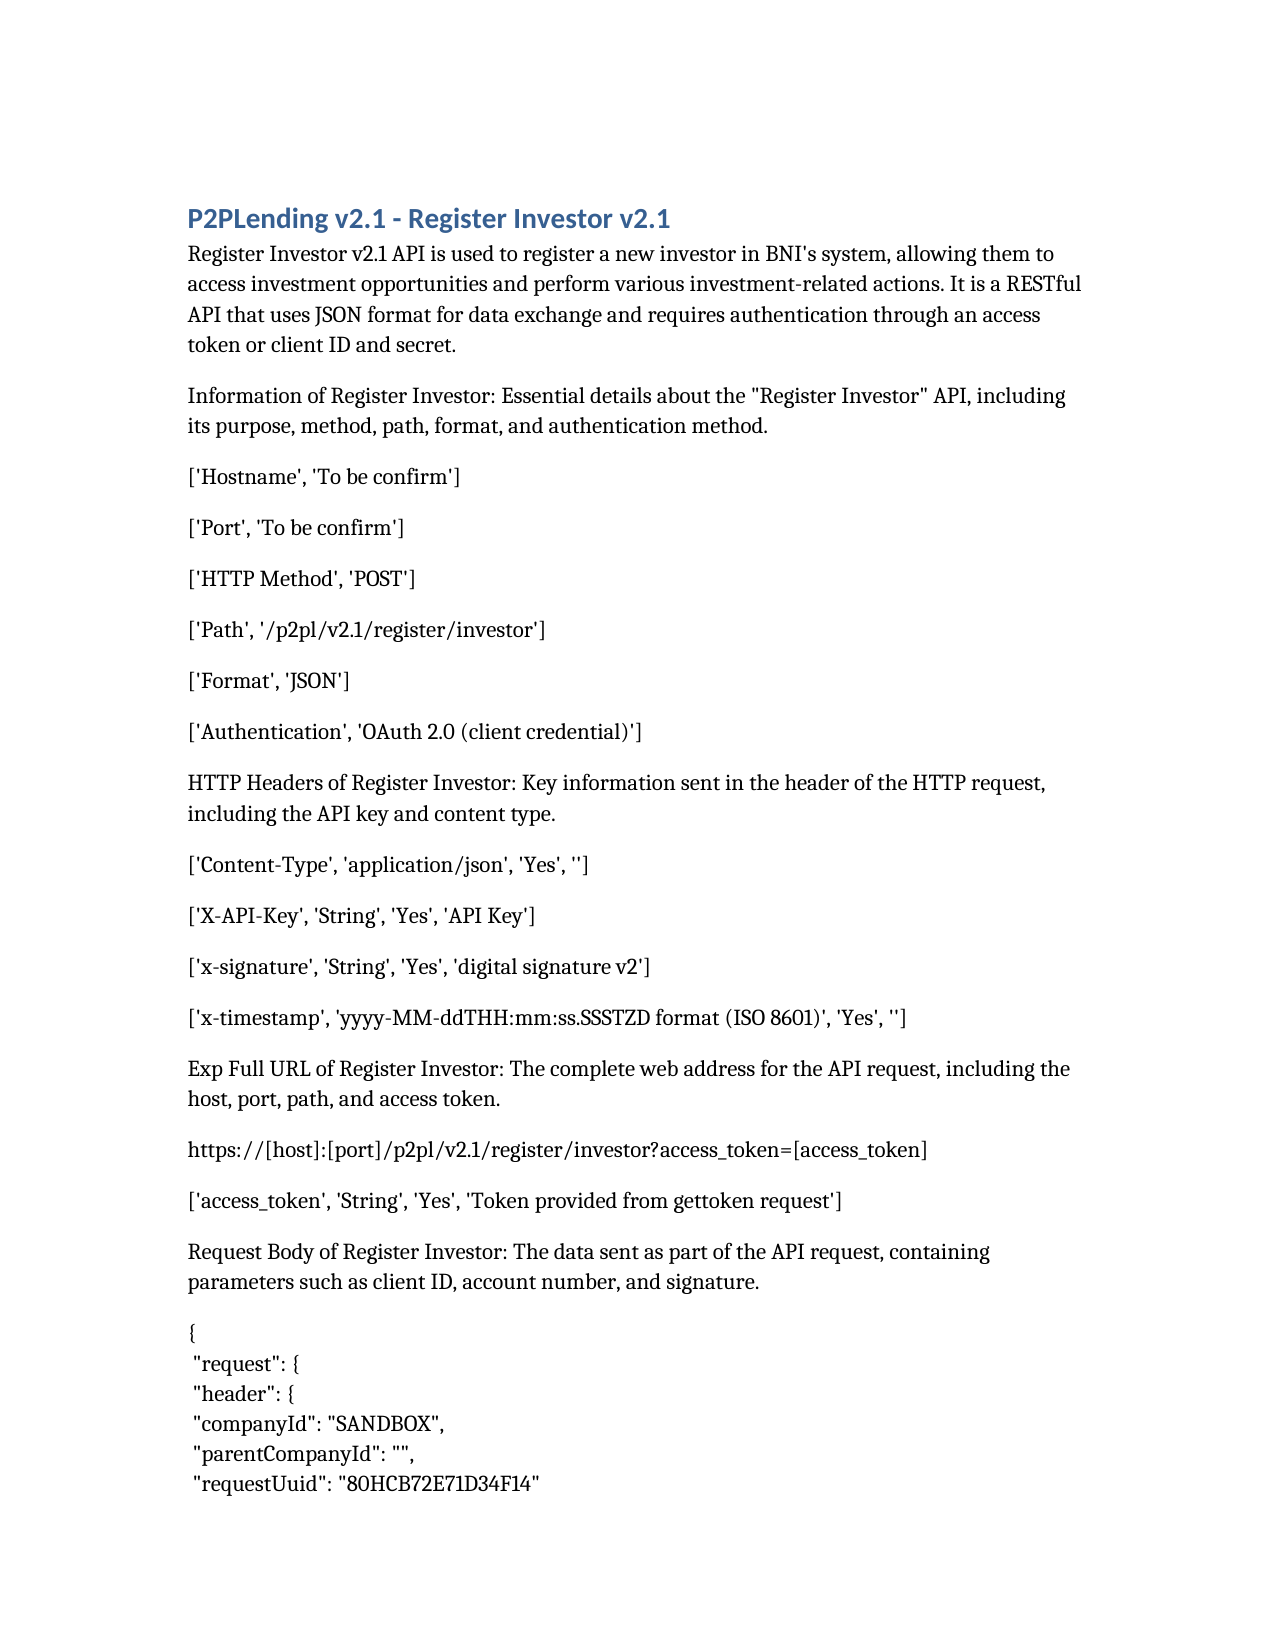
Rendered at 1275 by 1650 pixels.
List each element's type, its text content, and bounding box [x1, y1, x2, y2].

text ['Authentication', 'OAuth 2.0 (client credential)'] [187, 719, 1087, 745]
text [187, 1320, 1087, 1497]
text Exp Full URL of Register Investor: The complete web address for the API request, including the host, port, path, and access token. [187, 1056, 1087, 1112]
text ['x-signature', 'String', 'Yes', 'digital signature v2'] [187, 953, 1087, 980]
text ['Hostname', 'To be confirm'] [187, 464, 1087, 490]
text ['HTTP Method', 'POST'] [187, 566, 1087, 592]
text ['Path', '/p2pl/v2.1/register/investor'] [187, 617, 1087, 643]
text ['Format', 'JSON'] [187, 668, 1087, 694]
text Register Investor v2.1 API is used to register a new investor in BNI's system, allowing them to access investment opportunities and perform various investment-related actions. It is a RESTful API that uses JSON format for data exchange and requires authentication through an access token or client ID and secret. [187, 241, 1087, 358]
text Information of Register Investor: Essential details about the "Register Investor" API, including its purpose, method, path, format, and authentication method. [187, 383, 1087, 439]
text HTTP Headers of Register Investor: Key information sent in the header of the HTTP request, including the API key and content type. [187, 770, 1087, 827]
text ['Content-Type', 'application/json', 'Yes', ''] [187, 851, 1087, 878]
text ['x-timestamp', 'yyyy-MM-ddTHH:mm:ss.SSSTZD format (ISO 8601)', 'Yes', ''] [187, 1004, 1087, 1031]
text ['access_token', 'String', 'Yes', 'Token provided from gettoken request'] [187, 1188, 1087, 1214]
text ['Port', 'To be confirm'] [187, 515, 1087, 541]
text Request Body of Register Investor: The data sent as part of the API request, containing parameters such as client ID, account number, and signature. [187, 1239, 1087, 1295]
subtitle P2PLending v2.1 - Register Investor v2.1 [187, 200, 1087, 236]
text ['X-API-Key', 'String', 'Yes', 'API Key'] [187, 902, 1087, 929]
text https://[host]:[port]/p2pl/v2.1/register/investor?access_token=[access_token] [187, 1137, 1087, 1163]
